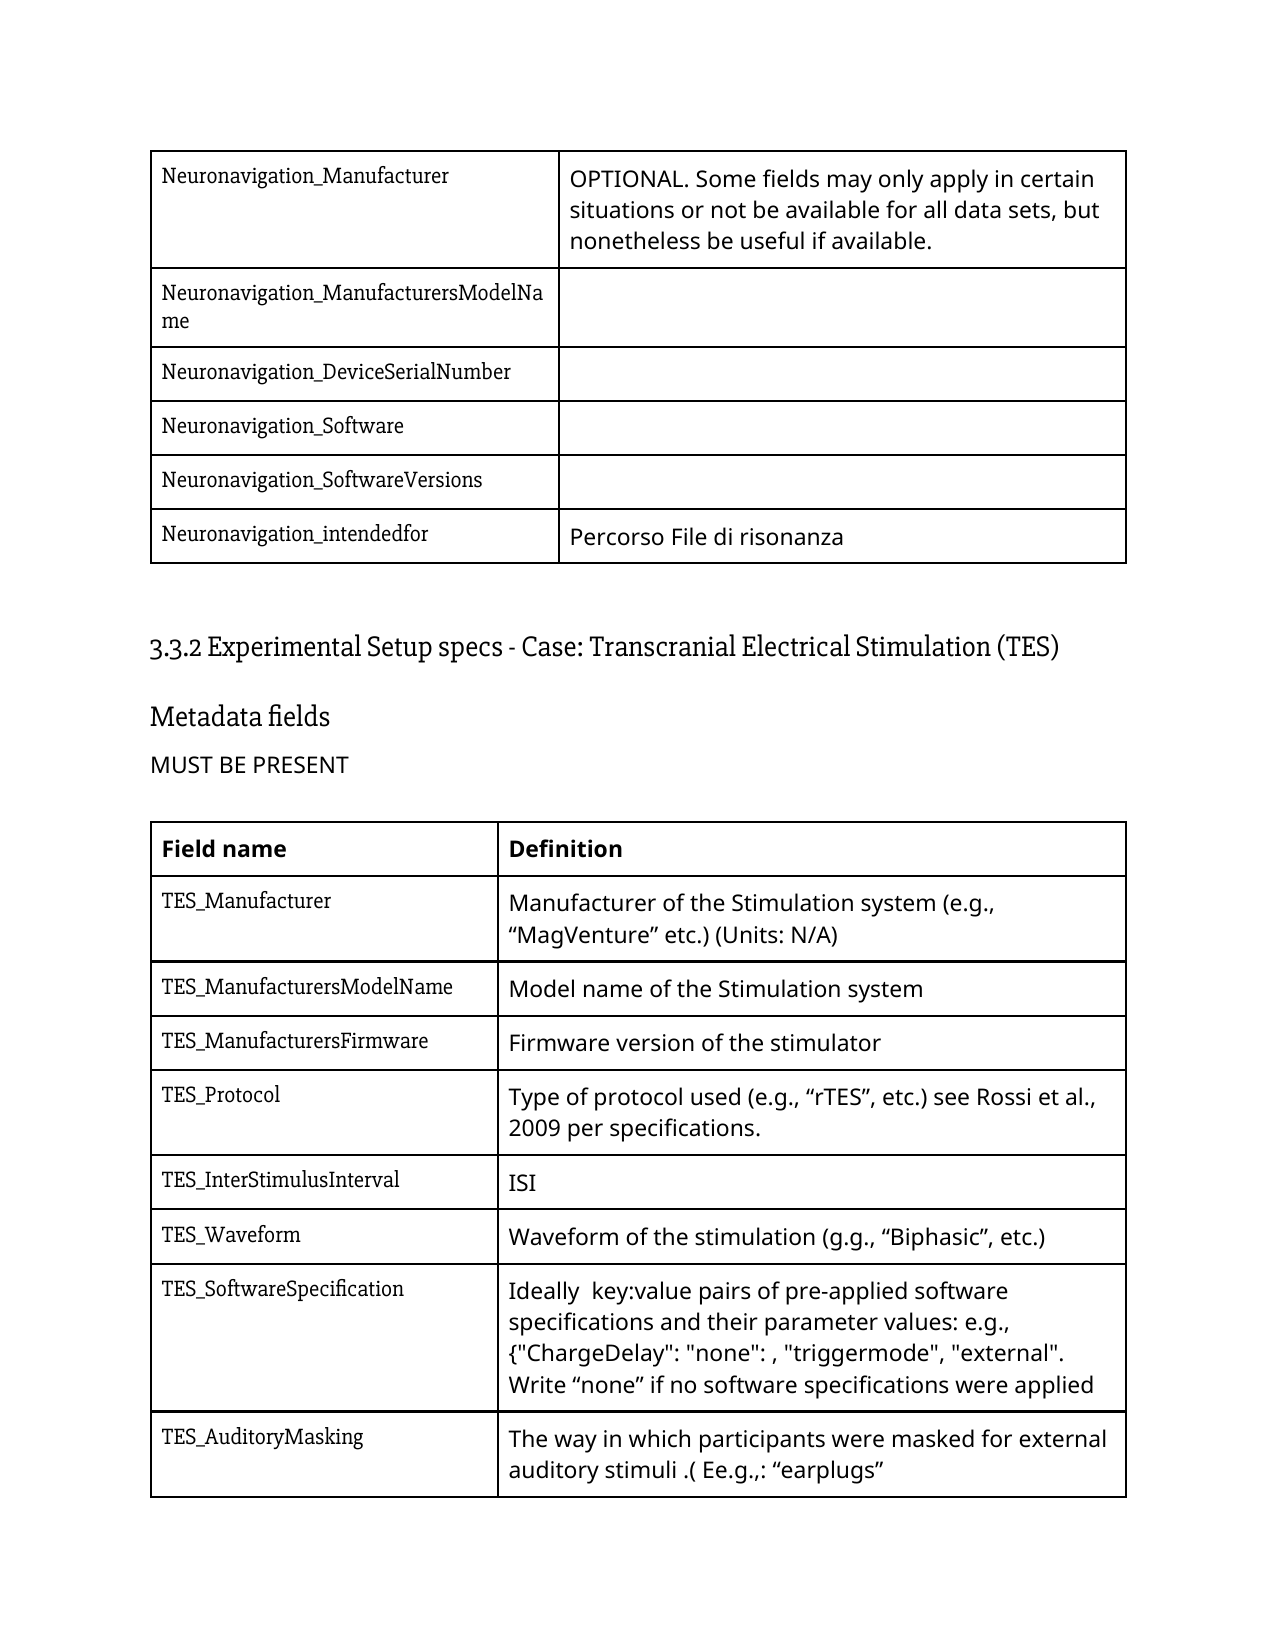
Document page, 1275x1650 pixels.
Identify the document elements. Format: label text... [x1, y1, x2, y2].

table_cell [560, 348, 1125, 400]
table_cell TES_AuditoryMasking [152, 1413, 497, 1496]
table_header Definition [499, 823, 1125, 875]
table_header Field name [152, 823, 497, 875]
table_cell Waveform of the stimulation (g.g., “Biphasic”, etc.) [499, 1210, 1125, 1262]
table_cell TES_InterStimulusInterval [152, 1156, 497, 1208]
table_cell TES_Protocol [152, 1071, 497, 1154]
table_cell Neuronavigation_DeviceSerialNumber [152, 348, 558, 400]
table_cell TES_Waveform [152, 1210, 497, 1262]
table_cell [560, 402, 1125, 454]
text MUST BE PRESENT [150, 749, 1125, 780]
table_cell ISI [499, 1156, 1125, 1208]
subtitle 3.3.2 Experimental Setup specs - Case: Transcranial Electrical Stimulation (TES) [150, 629, 1125, 665]
table_cell [560, 456, 1125, 508]
table_cell Neuronavigation_Software [152, 402, 558, 454]
table_cell TES_ManufacturersModelName [152, 963, 497, 1014]
table_cell Manufacturer of the Stimulation system (e.g., “MagVenture” etc.) (Units: N/A) [499, 877, 1125, 960]
table_header Neuronavigation_Manufacturer [152, 152, 558, 267]
table_cell Type of protocol used (e.g., “rTES”, etc.) see Rossi et al., 2009 per specifications. [499, 1071, 1125, 1154]
table_cell TES_ManufacturersFirmware [152, 1017, 497, 1069]
table_cell TES_Manufacturer [152, 877, 497, 960]
table_cell Ideally key:value pairs of pre-applied software specifications and their parameter values: e.g., {"ChargeDelay": "none": , "triggermode", "external". Write “none” if no software specifications were applied [499, 1265, 1125, 1410]
table_cell Neuronavigation_SoftwareVersions [152, 456, 558, 508]
table_cell Model name of the Stimulation system [499, 963, 1125, 1014]
table_cell [560, 269, 1125, 346]
table_header OPTIONAL. Some fields may only apply in certain situations or not be available for all data sets, but nonetheless be useful if available. [560, 152, 1125, 267]
table_cell TES_SoftwareSpecification [152, 1265, 497, 1410]
table_cell Neuronavigation_ManufacturersModelName [152, 269, 558, 346]
table_cell Neuronavigation_intendedfor [152, 510, 558, 562]
table_cell Percorso File di risonanza [560, 510, 1125, 562]
table_cell The way in which participants were masked for external auditory stimuli .( Ee.g.,: “earplugs” [499, 1413, 1125, 1496]
table_cell Firmware version of the stimulator [499, 1017, 1125, 1069]
subtitle Metadata fields [150, 699, 1125, 735]
